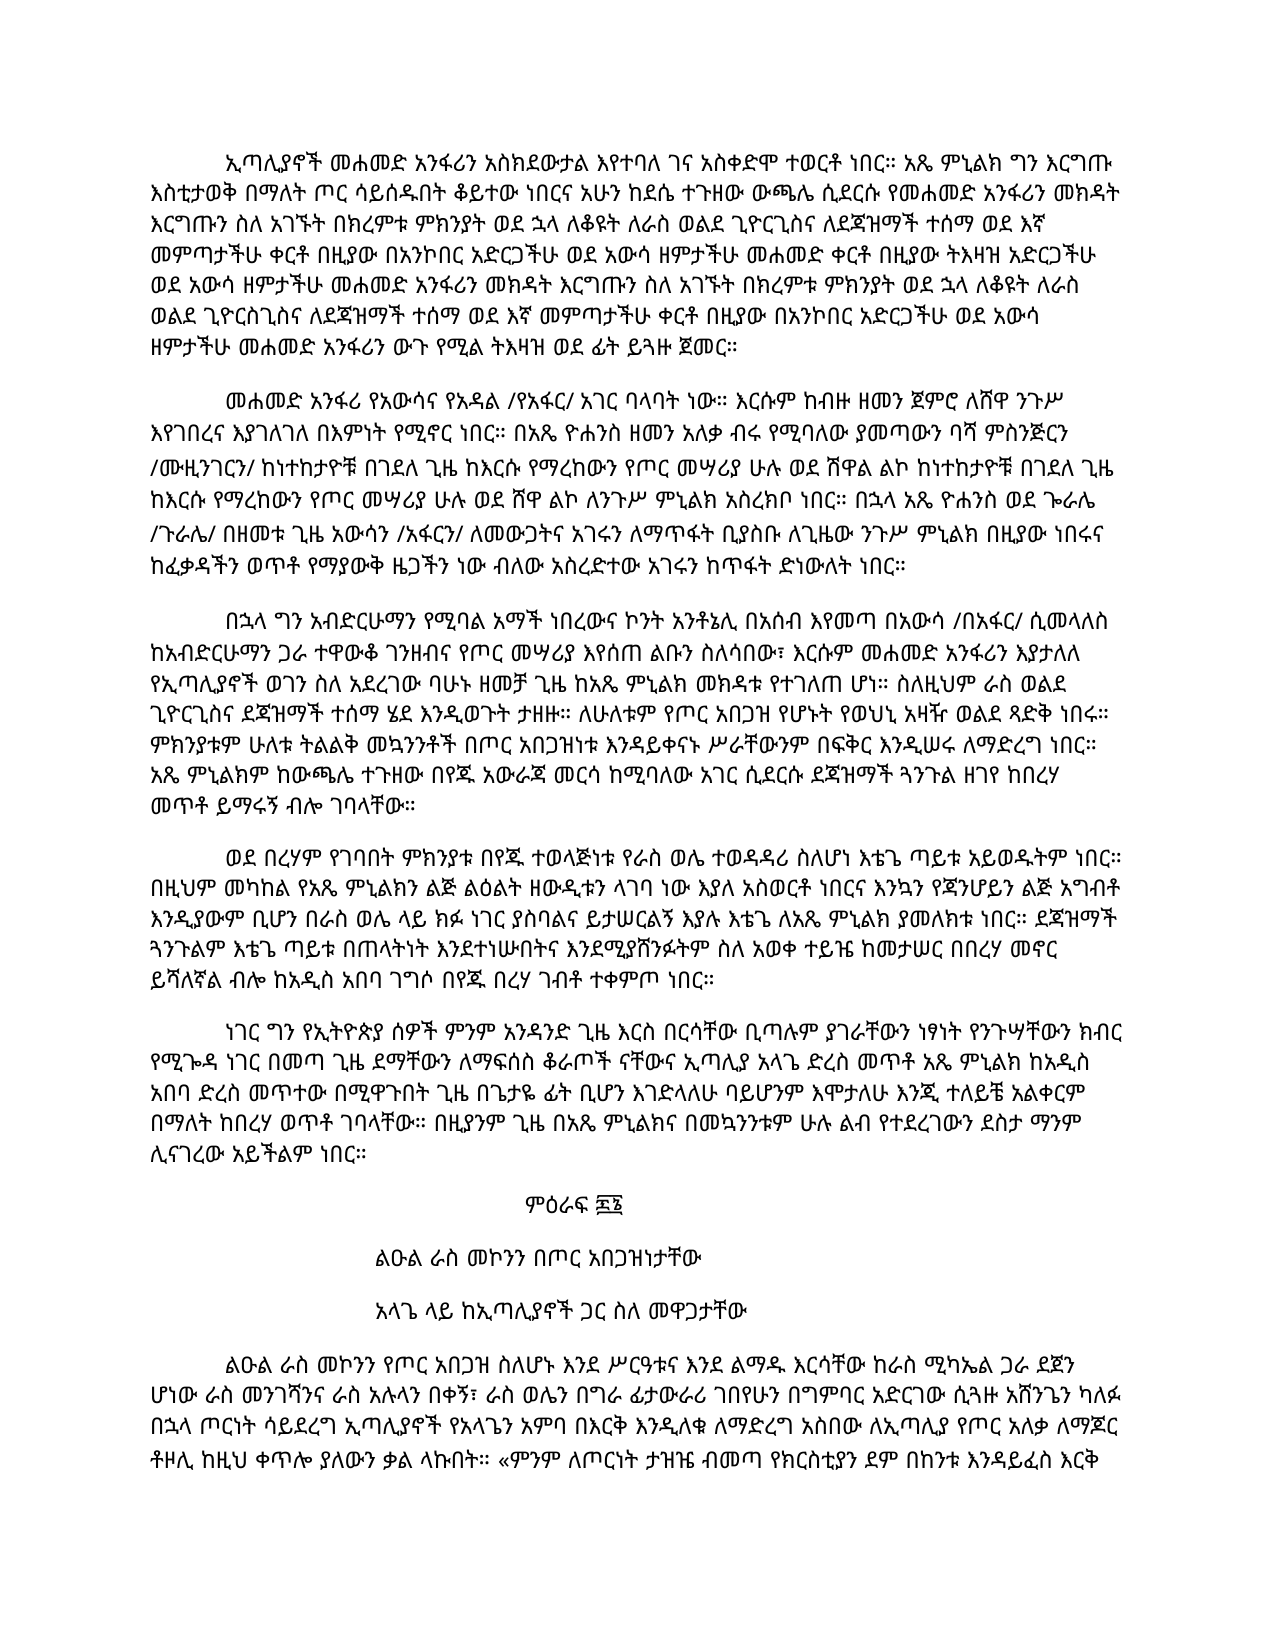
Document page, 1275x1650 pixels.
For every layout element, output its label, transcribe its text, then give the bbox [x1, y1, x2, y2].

text ወደ በረሃም የገባበት ምክንያቱ በየጁ ተወላጅነቱ የራስ ወሌ ተወዳዳሪ ስለሆነ እቴጌ ጣይቱ አይወዱትም ነበር። በዚህም መካከል የአጼ ምኒልክን ልጅ ልዕልት ዘውዲቱን ላገባ ነው እያለ አስወርቶ ነበርና እንኳን የጃንሆይን ልጅ አግብቶ እንዲያውም ቢሆን በራስ ወሌ ላይ ክፉ ነገር ያስባልና ይታሠርልኝ እያሉ እቴጌ ለአጼ ምኒልክ ያመለክቱ ነበር። ደጃዝማች ጓንጉልም እቴጌ ጣይቱ በጠላትነት እንደተነሡበትና እንደሚያሸንፉትም ስለ አወቀ ተይዤ ከመታሠር በበረሃ መኖር ይሻለኛል ብሎ ከአዲስ አበባ ገግሶ በየጁ በረሃ ገብቶ ተቀምጦ ነበር። [150, 845, 1125, 994]
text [150, 1352, 1125, 1476]
text ነገር ግን የኢትዮጵያ ሰዎች ምንም አንዳንድ ጊዜ እርስ በርሳቸው ቢጣሉም ያገራቸውን ነፃነት የንጉሣቸውን ክብር የሚጐዳ ነገር በመጣ ጊዜ ደማቸውን ለማፍሰስ ቆራጦች ናቸውና ኢጣሊያ አላጌ ድረስ መጥቶ አጼ ምኒልክ ከአዲስ አበባ ድረስ መጥተው በሚዋጉበት ጊዜ በጌታዬ ፊት ቢሆን እገድላለሁ ባይሆንም እሞታለሁ እንጂ ተለይቼ አልቀርም በማለት ከበረሃ ወጥቶ ገባላቸው። በዚያንም ጊዜ በአጼ ምኒልክና በመኳንንቱም ሁሉ ልብ የተደረገውን ደስታ ማንም ሊናገረው አይችልም ነበር። [150, 1019, 1125, 1168]
text ልዑል ራስ መኮንን በጦር አበጋዝነታቸው [150, 1245, 1125, 1272]
text አላጌ ላይ ከኢጣሊያኖች ጋር ስለ መዋጋታቸው [150, 1298, 1125, 1325]
text ምዕራፍ ፷፮ [150, 1193, 1125, 1219]
text መሐመድ አንፋሪ የአውሳና የአዳል /የአፋር/ አገር ባላባት ነው። እርሱም ከብዙ ዘመን ጀምሮ ለሸዋ ንጉሥ እየገበረና እያገለገለ በእምነት የሚኖር ነበር። በአጼ ዮሐንስ ዘመን አለቃ ብሩ የሚባለው ያመጣውን ባሻ ምስንጅርን /ሙዚንገርን/ ከነተከታዮቹ በገደለ ጊዜ ከእርሱ የማረከውን የጦር መሣሪያ ሁሉ ወደ ሽዋል ልኮ ከነተከታዮቹ በገደለ ጊዜ ከእርሱ የማረከውን የጦር መሣሪያ ሁሉ ወደ ሸዋ ልኮ ለንጉሥ ምኒልክ አስረክቦ ነበር። በኋላ አጼ ዮሐንስ ወደ ጐራሌ /ጉራሌ/ በዘመቱ ጊዜ አውሳን /አፋርን/ ለመውጋትና አገሩን ለማጥፋት ቢያስቡ ለጊዜው ንጉሥ ምኒልክ በዚያው ነበሩና ከፈቃዳችን ወጥቶ የማያውቅ ዜጋችን ነው ብለው አስረድተው አገሩን ከጥፋት ድነውለት ነበር። [150, 385, 1125, 580]
text ኢጣሊያኖች መሐመድ አንፋሪን አስክደውታል እየተባለ ገና አስቀድሞ ተወርቶ ነበር። አጼ ምኒልክ ግን እርግጡ እስቲታወቅ በማለት ጦር ሳይሰዱበት ቆይተው ነበርና አሁን ከደሴ ተጉዘው ውጫሌ ሲደርሱ የመሐመድ አንፋሪን መክዳት እርግጡን ስለ አገኙት በክረምቱ ምክንያት ወደ ኋላ ለቆዩት ለራስ ወልደ ጊዮርጊስና ለደጃዝማች ተሰማ ወደ እኛ መምጣታችሁ ቀርቶ በዚያው በአንኮበር አድርጋችሁ ወደ አውሳ ዘምታችሁ መሐመድ ቀርቶ በዚያው ትእዛዝ አድርጋችሁ ወደ አውሳ ዘምታችሁ መሐመድ አንፋሪን መክዳት እርግጡን ስለ አገኙት በክረምቱ ምክንያት ወደ ኋላ ለቆዩት ለራስ ወልደ ጊዮርስጊስና ለደጃዝማች ተሰማ ወደ እኛ መምጣታችሁ ቀርቶ በዚያው በአንኮበር አድርጋችሁ ወደ አውሳ ዘምታችሁ መሐመድ አንፋሪን ውጉ የሚል ትእዛዝ ወደ ፊት ይጓዙ ጀመር። [150, 150, 1125, 360]
text በኋላ ግን አብድርሁማን የሚባል አማች ነበረውና ኮንት አንቶኔሊ በአሰብ እየመጣ በአውሳ /በአፋር/ ሲመላለስ ከአብድርሁማን ጋራ ተዋውቆ ገንዘብና የጦር መሣሪያ እየሰጠ ልቡን ስለሳበው፣ እርሱም መሐመድ አንፋሪን እያታለለ የኢጣሊያኖች ወገን ስለ አደረገው ባሁኑ ዘመቻ ጊዜ ከአጼ ምኒልክ መክዳቱ የተገለጠ ሆነ። ስለዚህም ራስ ወልደ ጊዮርጊስና ደጃዝማች ተሰማ ሄደ እንዲወጉት ታዘዙ። ለሁለቱም የጦር አበጋዝ የሆኑት የወህኒ አዛዥ ወልደ ጻድቅ ነበሩ። ምክንያቱም ሁለቱ ትልልቅ መኳንንቶች በጦር አበጋዝነቱ እንዳይቀናኑ ሥራቸውንም በፍቅር እንዲሠሩ ለማድረግ ነበር። አጼ ምኒልክም ከውጫሌ ተጉዘው በየጁ አውራጃ መርሳ ከሚባለው አገር ሲደርሱ ደጃዝማች ጓንጉል ዘገየ ከበረሃ መጥቶ ይማሩኝ ብሎ ገባላቸው። [150, 605, 1125, 820]
